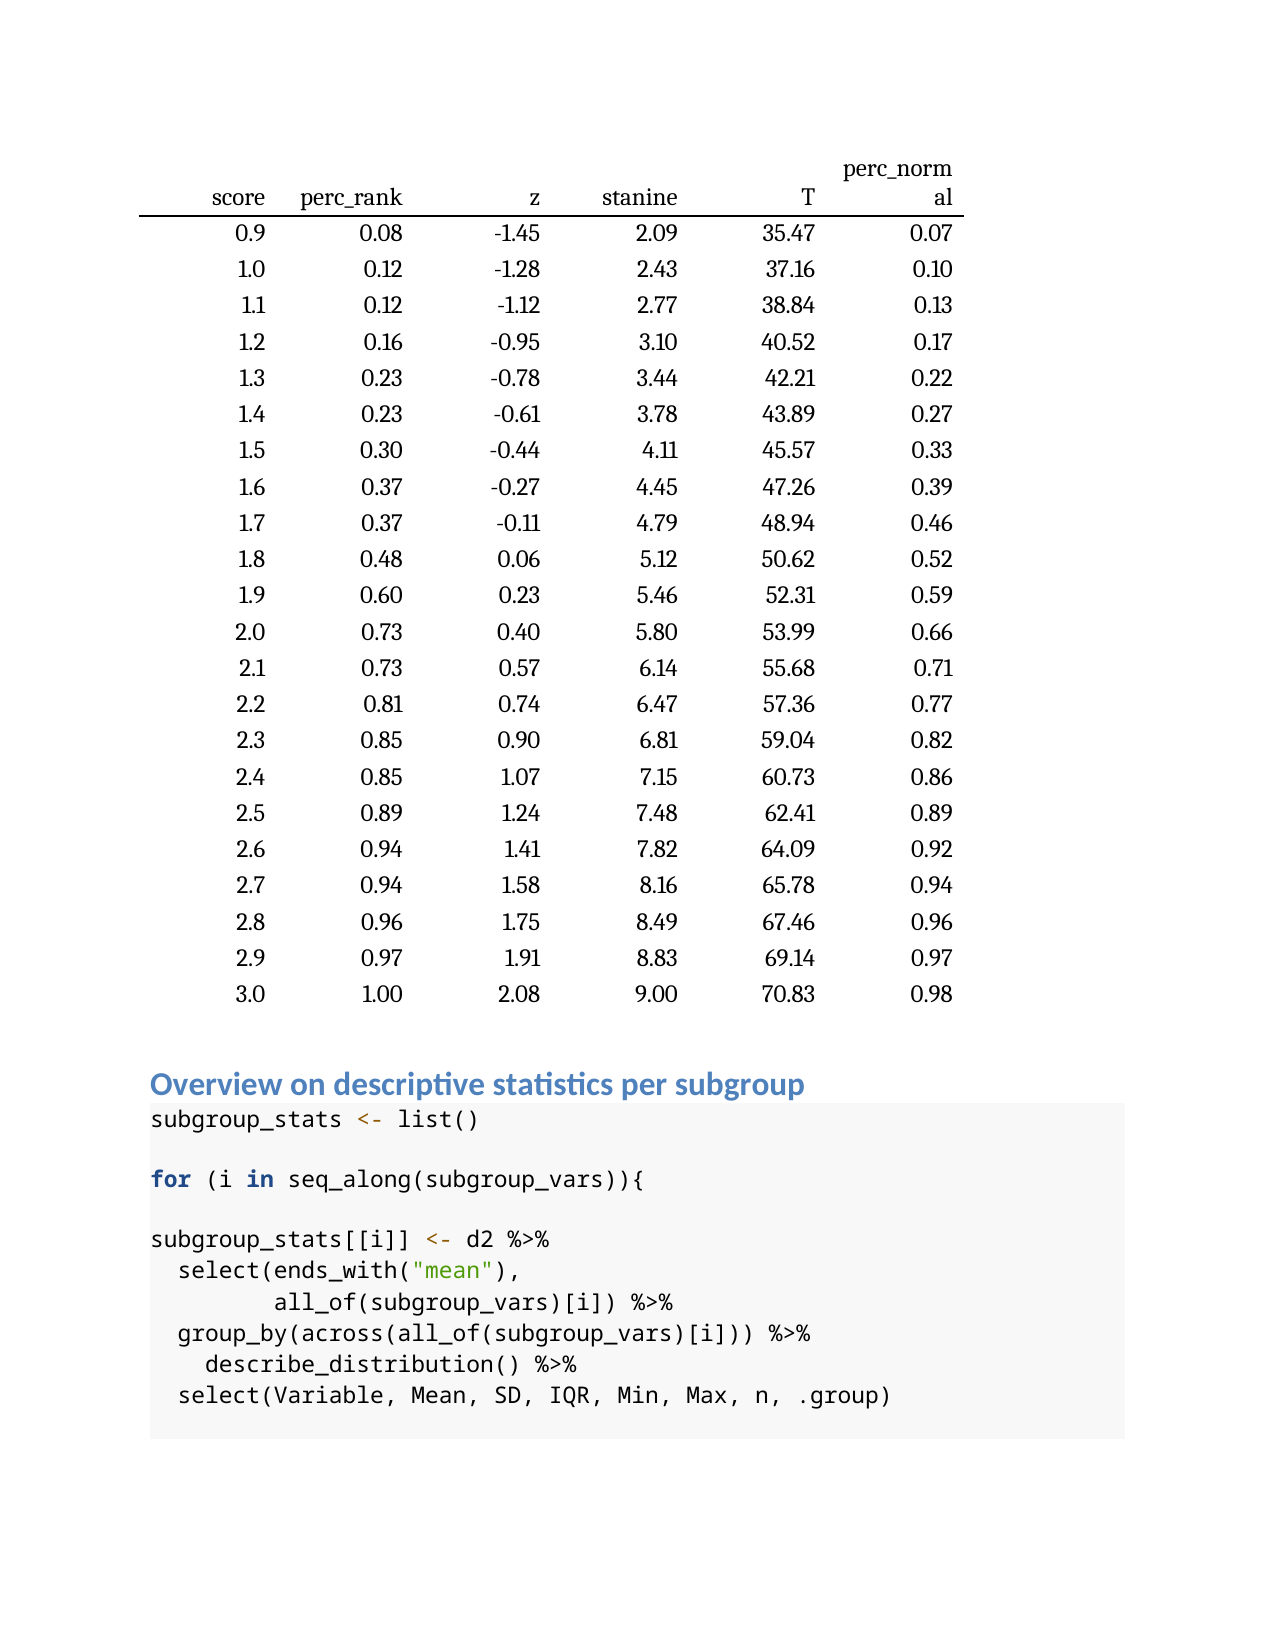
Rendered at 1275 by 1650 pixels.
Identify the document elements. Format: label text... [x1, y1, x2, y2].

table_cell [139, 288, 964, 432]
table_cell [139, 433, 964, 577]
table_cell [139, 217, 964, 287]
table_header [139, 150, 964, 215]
subtitle Overview on descriptive statistics per subgroup [150, 1062, 1125, 1103]
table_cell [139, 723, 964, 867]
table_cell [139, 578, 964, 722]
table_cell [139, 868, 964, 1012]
